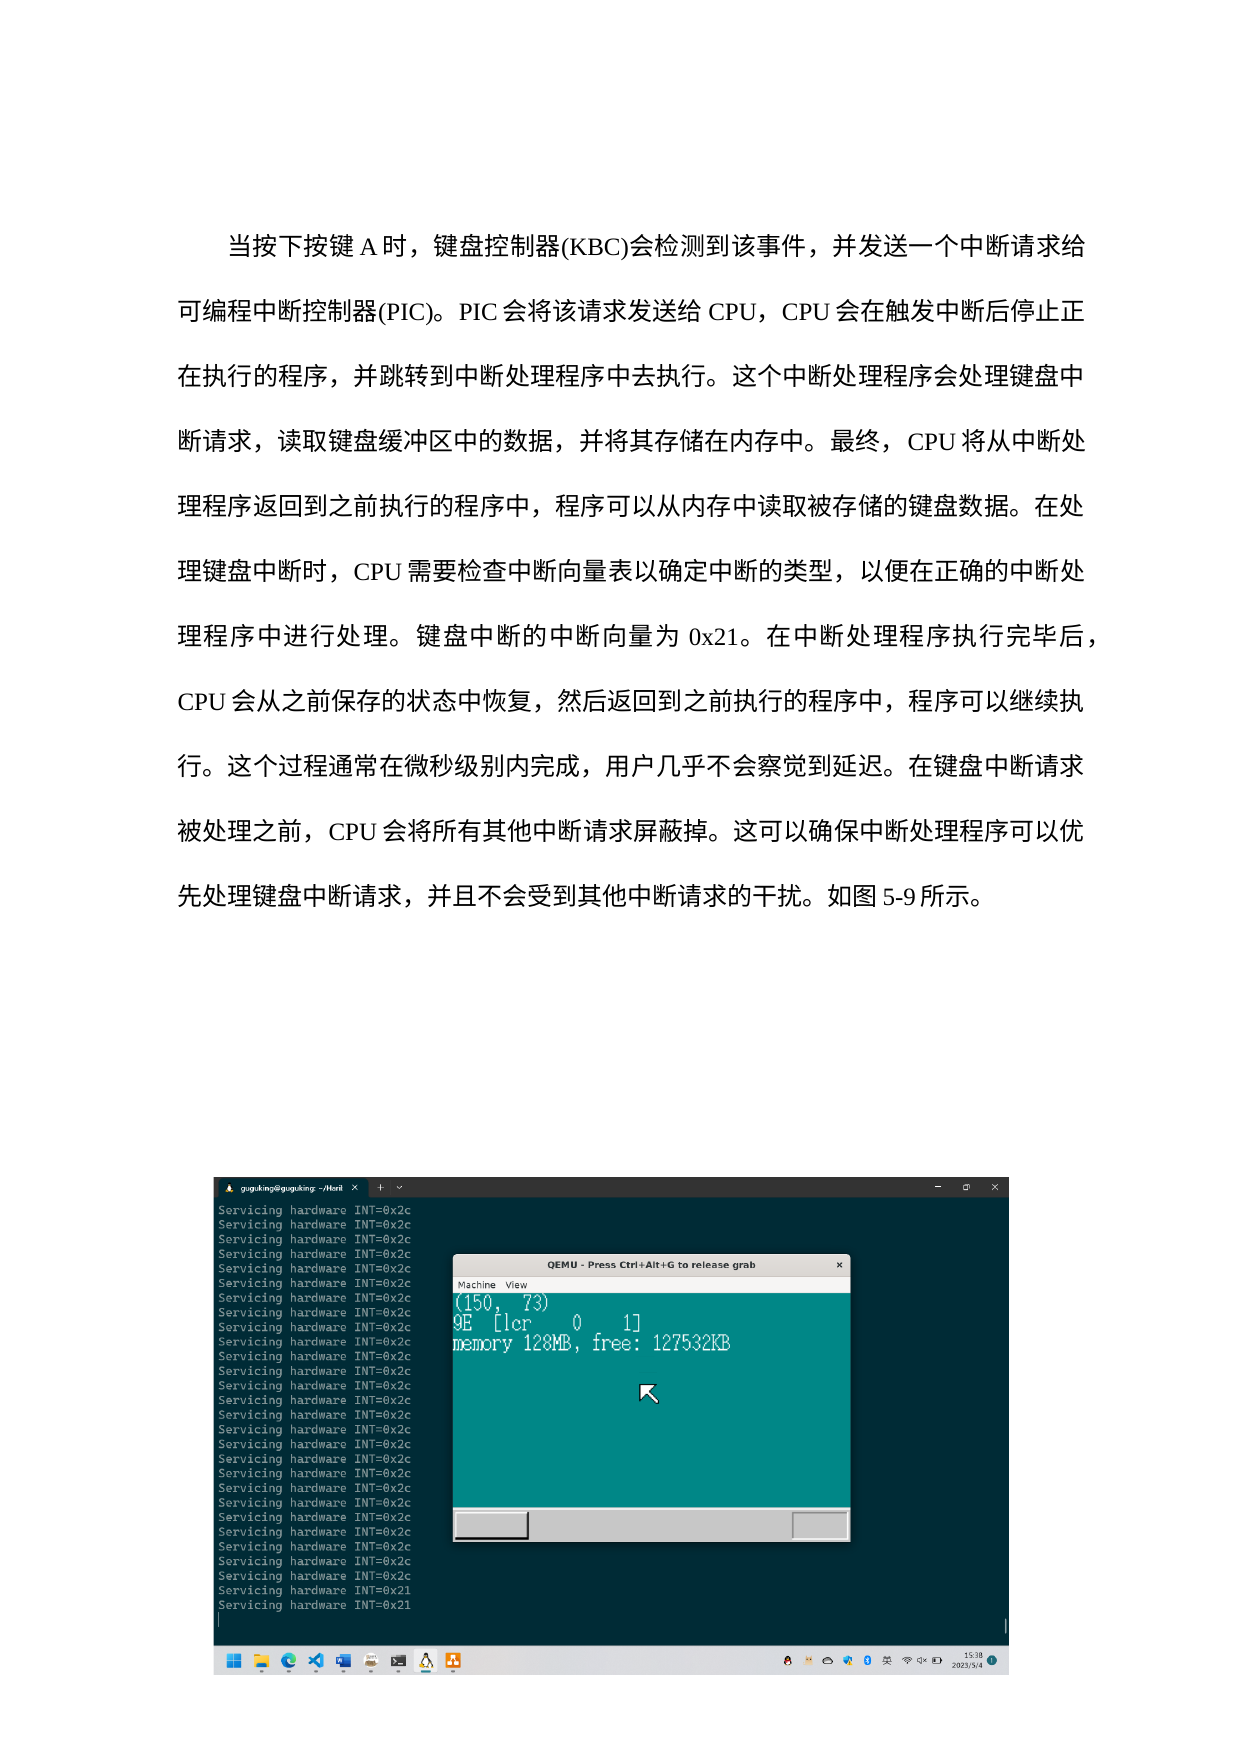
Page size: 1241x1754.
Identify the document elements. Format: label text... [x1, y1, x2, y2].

picture [213, 1177, 1009, 1197]
picture [327, 1210, 337, 1214]
picture [327, 1561, 337, 1565]
picture [213, 1646, 1009, 1675]
picture [448, 1251, 856, 1549]
text 当按下按键A时，键盘控制器(KBC)会检测到该事件，并发送一个中断请求给可编程中断控制器(PIC)。PIC会将该请求发送给CPU，CPU会在触发中断后停止正在执行的程序，并跳转到中断处理程序中去执行。这个中断处理程序会处理键盘中断请求，读取键盘缓冲区中的数据，并将其存储在内存中。最终，CPU将从中断处理程序返回到之前执行的程序中，程序可以从内存中读取被存储的键盘数据。在处理键盘中断时，CPU需要检查中断向量表以确定中断的类型，以便在正确的中断处理程序中进行处理。键盘中断的中断向量为0x21。在中断处理程序执行完毕后，CPU会从之前保存的状态中恢复，然后返回到之前执行的程序中，程序可以继续执行。这个过程通常在微秒级别内完成，用户几乎不会察觉到延迟。在键盘中断请求被处理之前，CPU会将所有其他中断请求屏蔽掉。这可以确保中断处理程序可以优先处理键盘中断请求，并且不会受到其他中断请求的干扰。如图5-9所示。 [177, 212, 1087, 927]
picture [327, 1444, 337, 1448]
picture [227, 1183, 232, 1191]
picture [327, 1327, 337, 1331]
